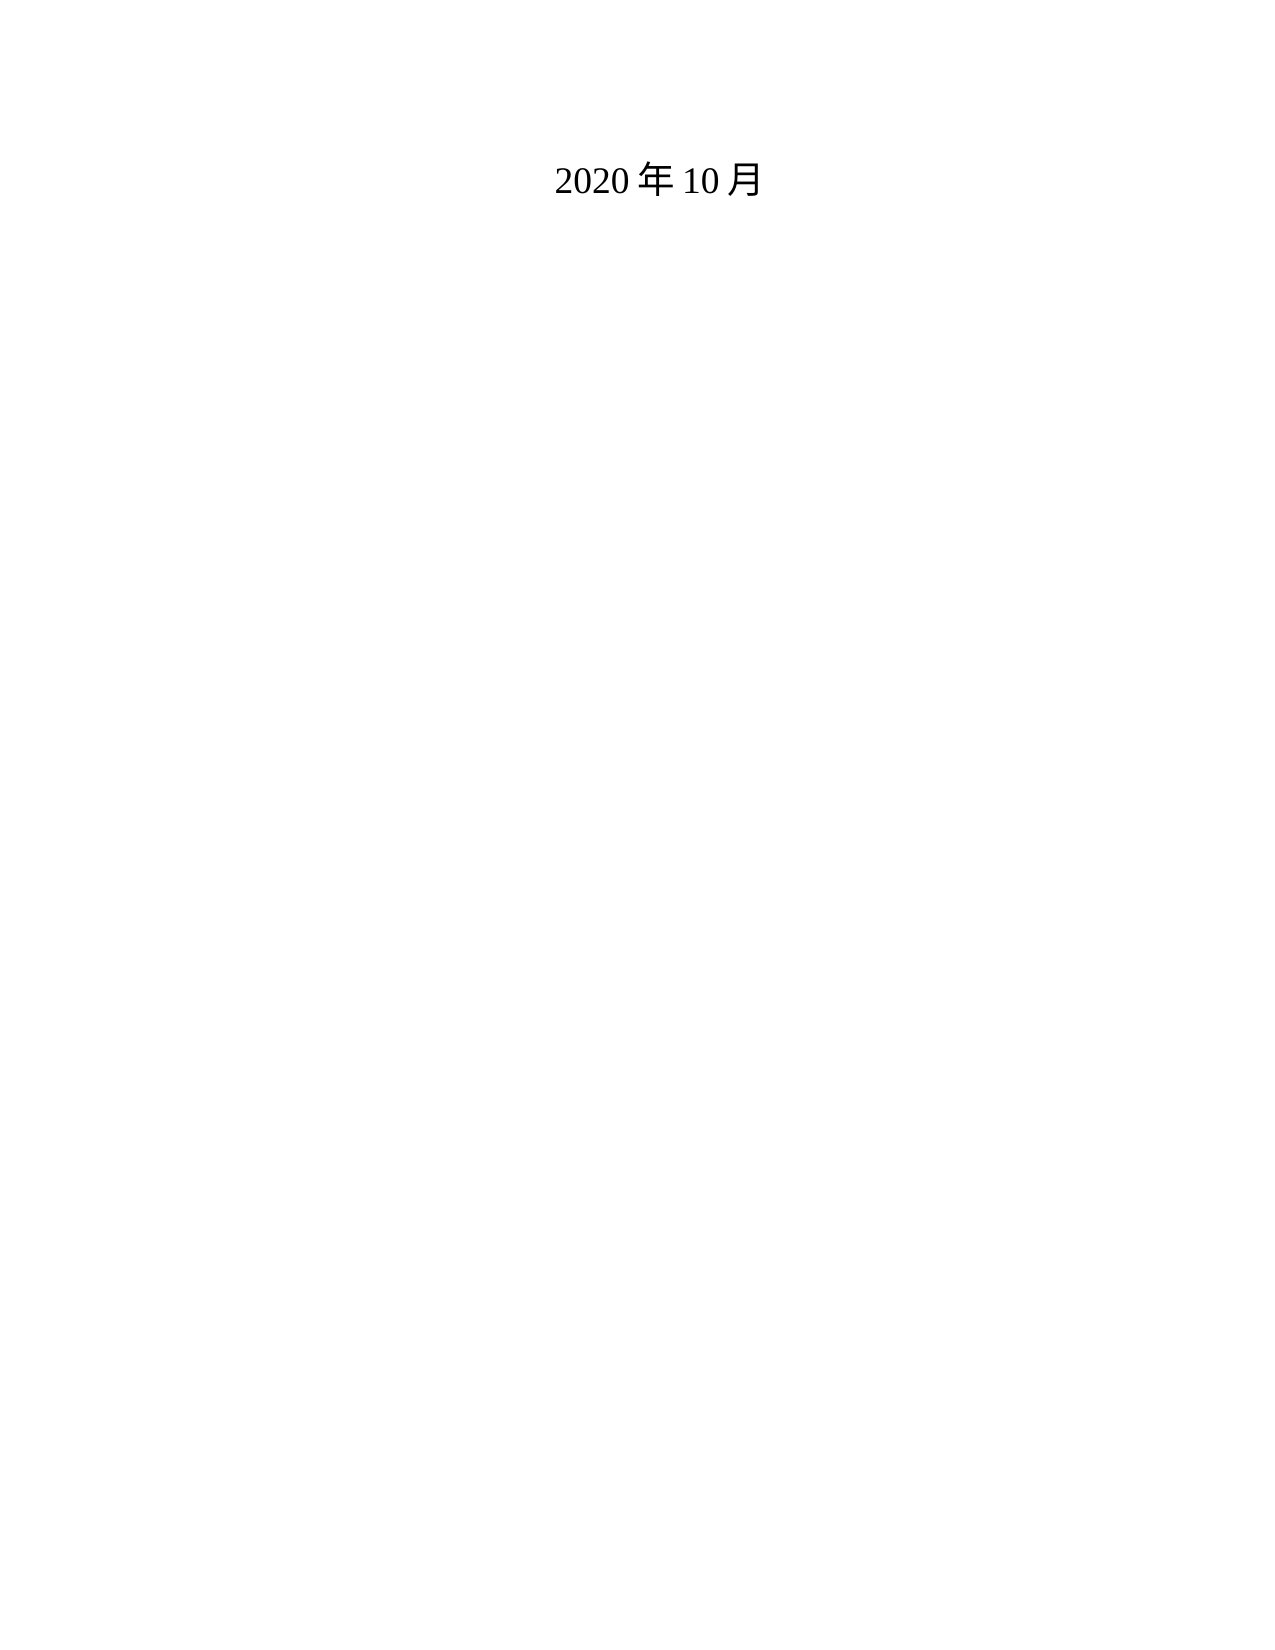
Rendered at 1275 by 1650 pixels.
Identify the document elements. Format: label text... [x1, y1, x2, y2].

text 2020年10月 [194, 150, 1125, 204]
